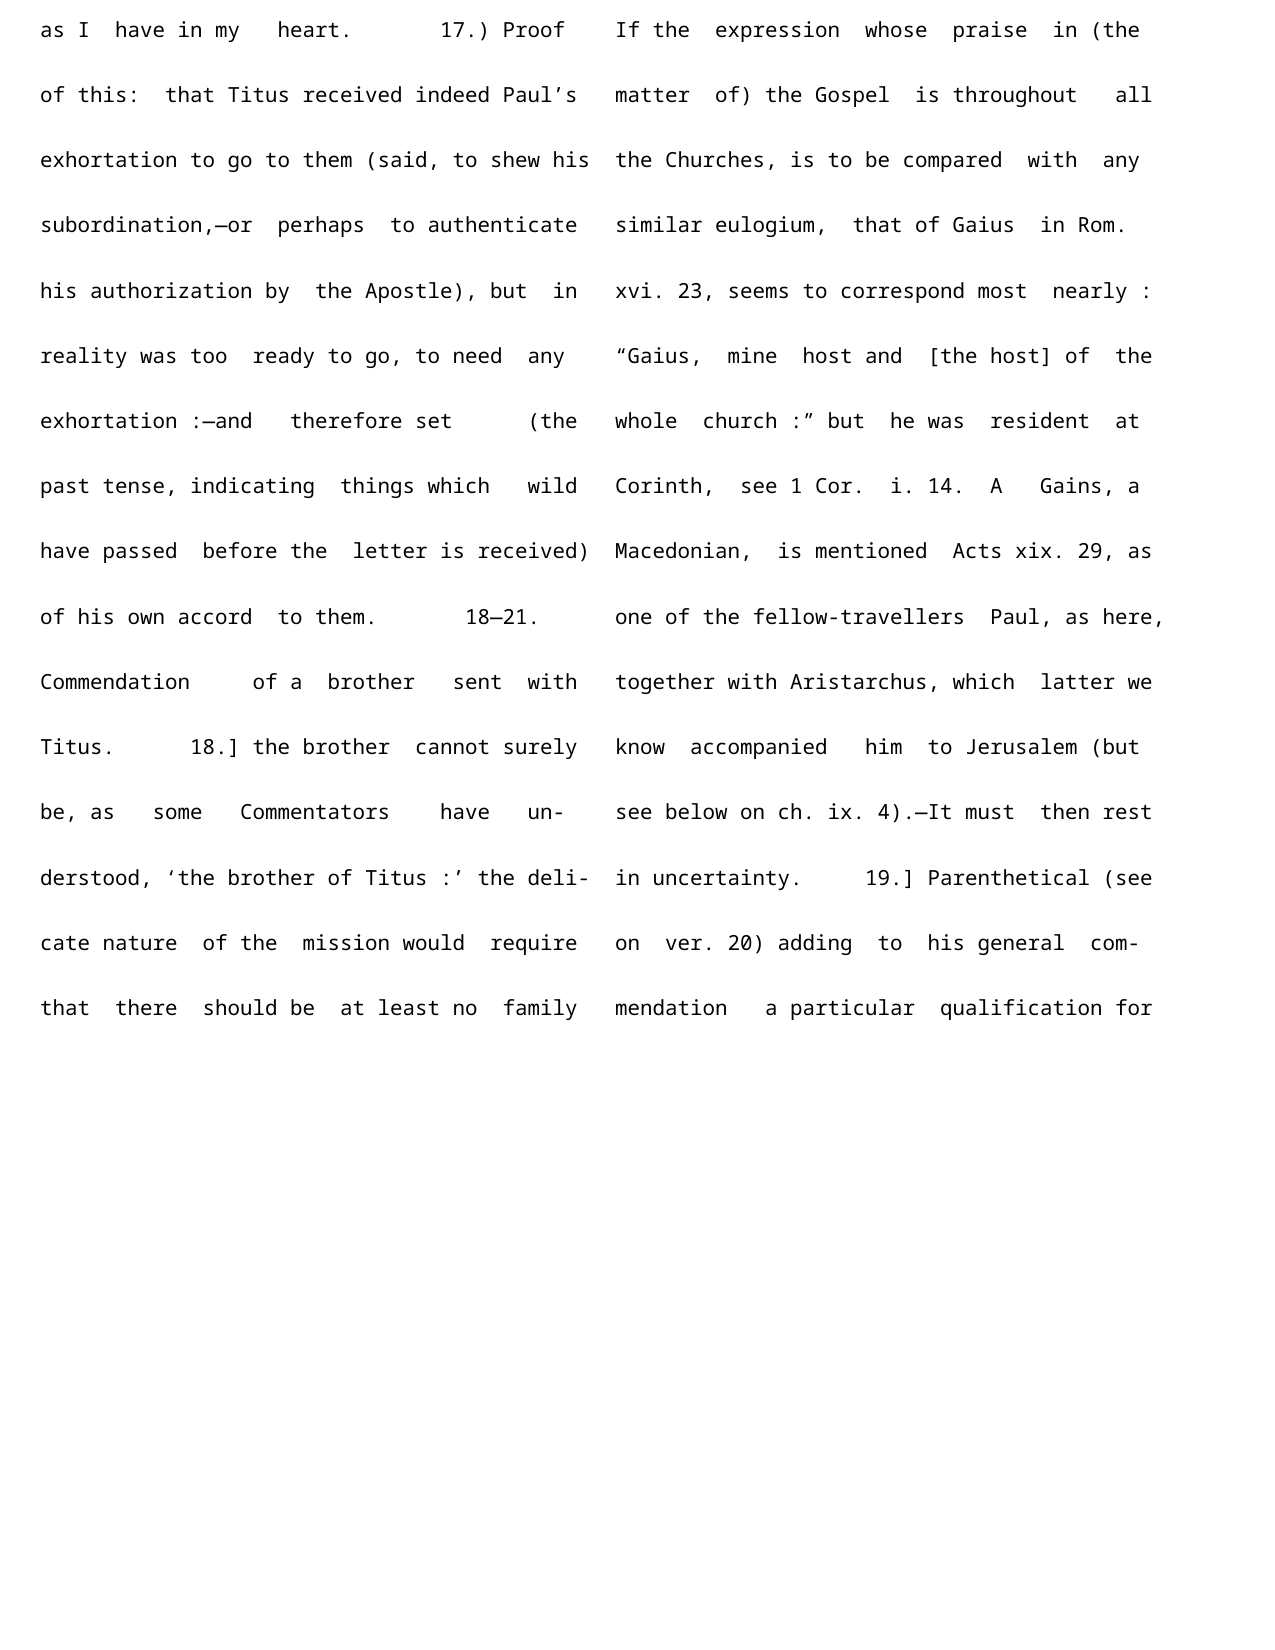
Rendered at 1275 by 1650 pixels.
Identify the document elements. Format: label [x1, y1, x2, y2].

text [15, 15, 1260, 1149]
